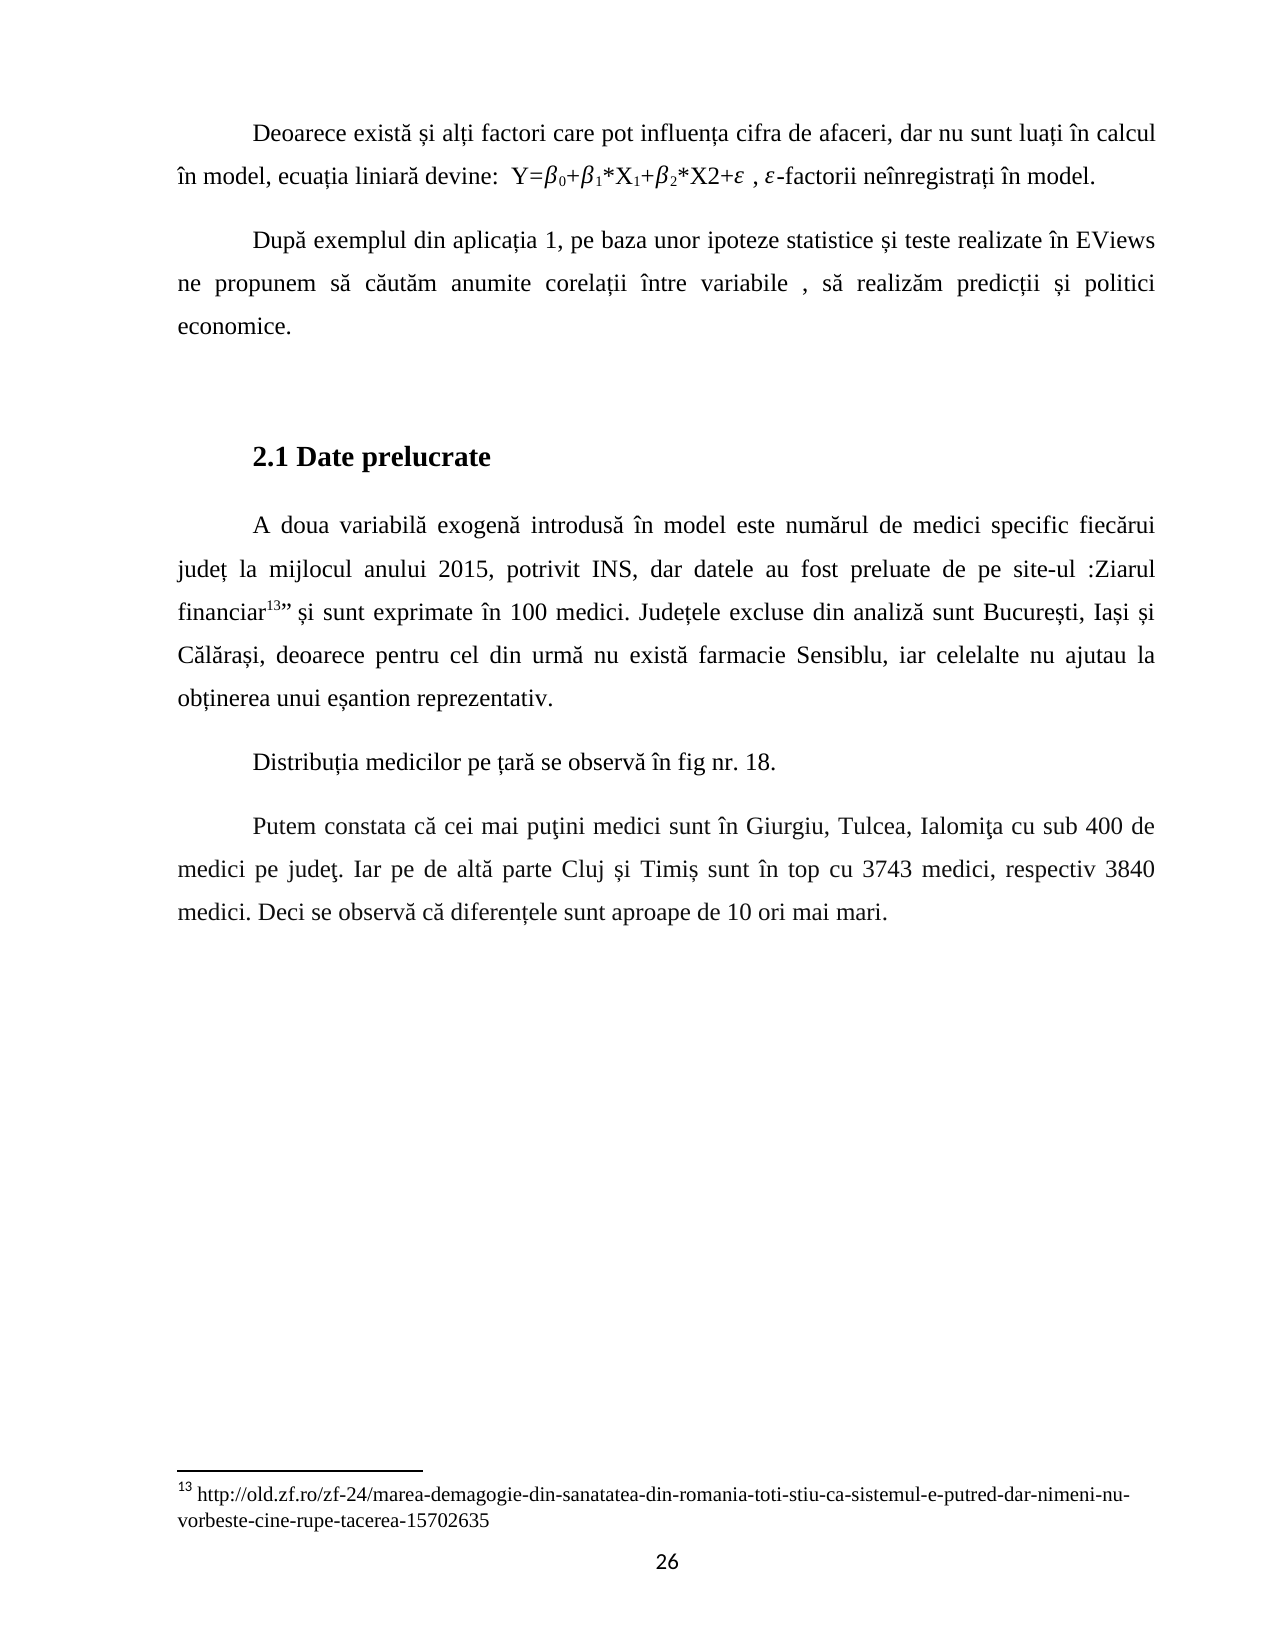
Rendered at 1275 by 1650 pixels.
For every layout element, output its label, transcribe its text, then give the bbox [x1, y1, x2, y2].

text Deoarece există și alți factori care pot influența cifra de afaceri, dar nu sunt luați în calcul în model, ecuația liniară devine: Y=0+1*X1+2*X2+ , -factorii neînregistrați în model. [177, 118, 1157, 190]
text Distribuția medicilor pe țară se observă în fig nr. 18. [177, 747, 1157, 776]
text A doua variabilă exogenă introdusă în model este numărul de medici specific fiecărui județ la mijlocul anului 2015, potrivit INS, dar datele au fost preluate de pe site-ul :Ziarul financiar” și sunt exprimate în 100 medici. Județele excluse din analiză sunt București, Iași și Călărași, deoarece pentru cel din urmă nu există farmacie Sensiblu, iar celelalte nu ajutau la obținerea unui eșantion reprezentativ. [177, 511, 1157, 712]
text Putem constata că cei mai puţini medici sunt în Giurgiu, Tulcea, Ialomiţa cu sub 400 de medici pe judeţ. Iar pe de altă parte Cluj și Timiș sunt în top cu 3743 medici, respectiv 3840 medici. Deci se observă că diferențele sunt aproape de 10 ori mai mari. [177, 811, 1157, 926]
text 2.1 Date prelucrate [177, 439, 1157, 473]
text După exemplul din aplicația 1, pe baza unor ipoteze statistice și teste realizate în EViews ne propunem să căutăm anumite corelații între variabile , să realizăm predicții și politici economice. [177, 225, 1157, 340]
